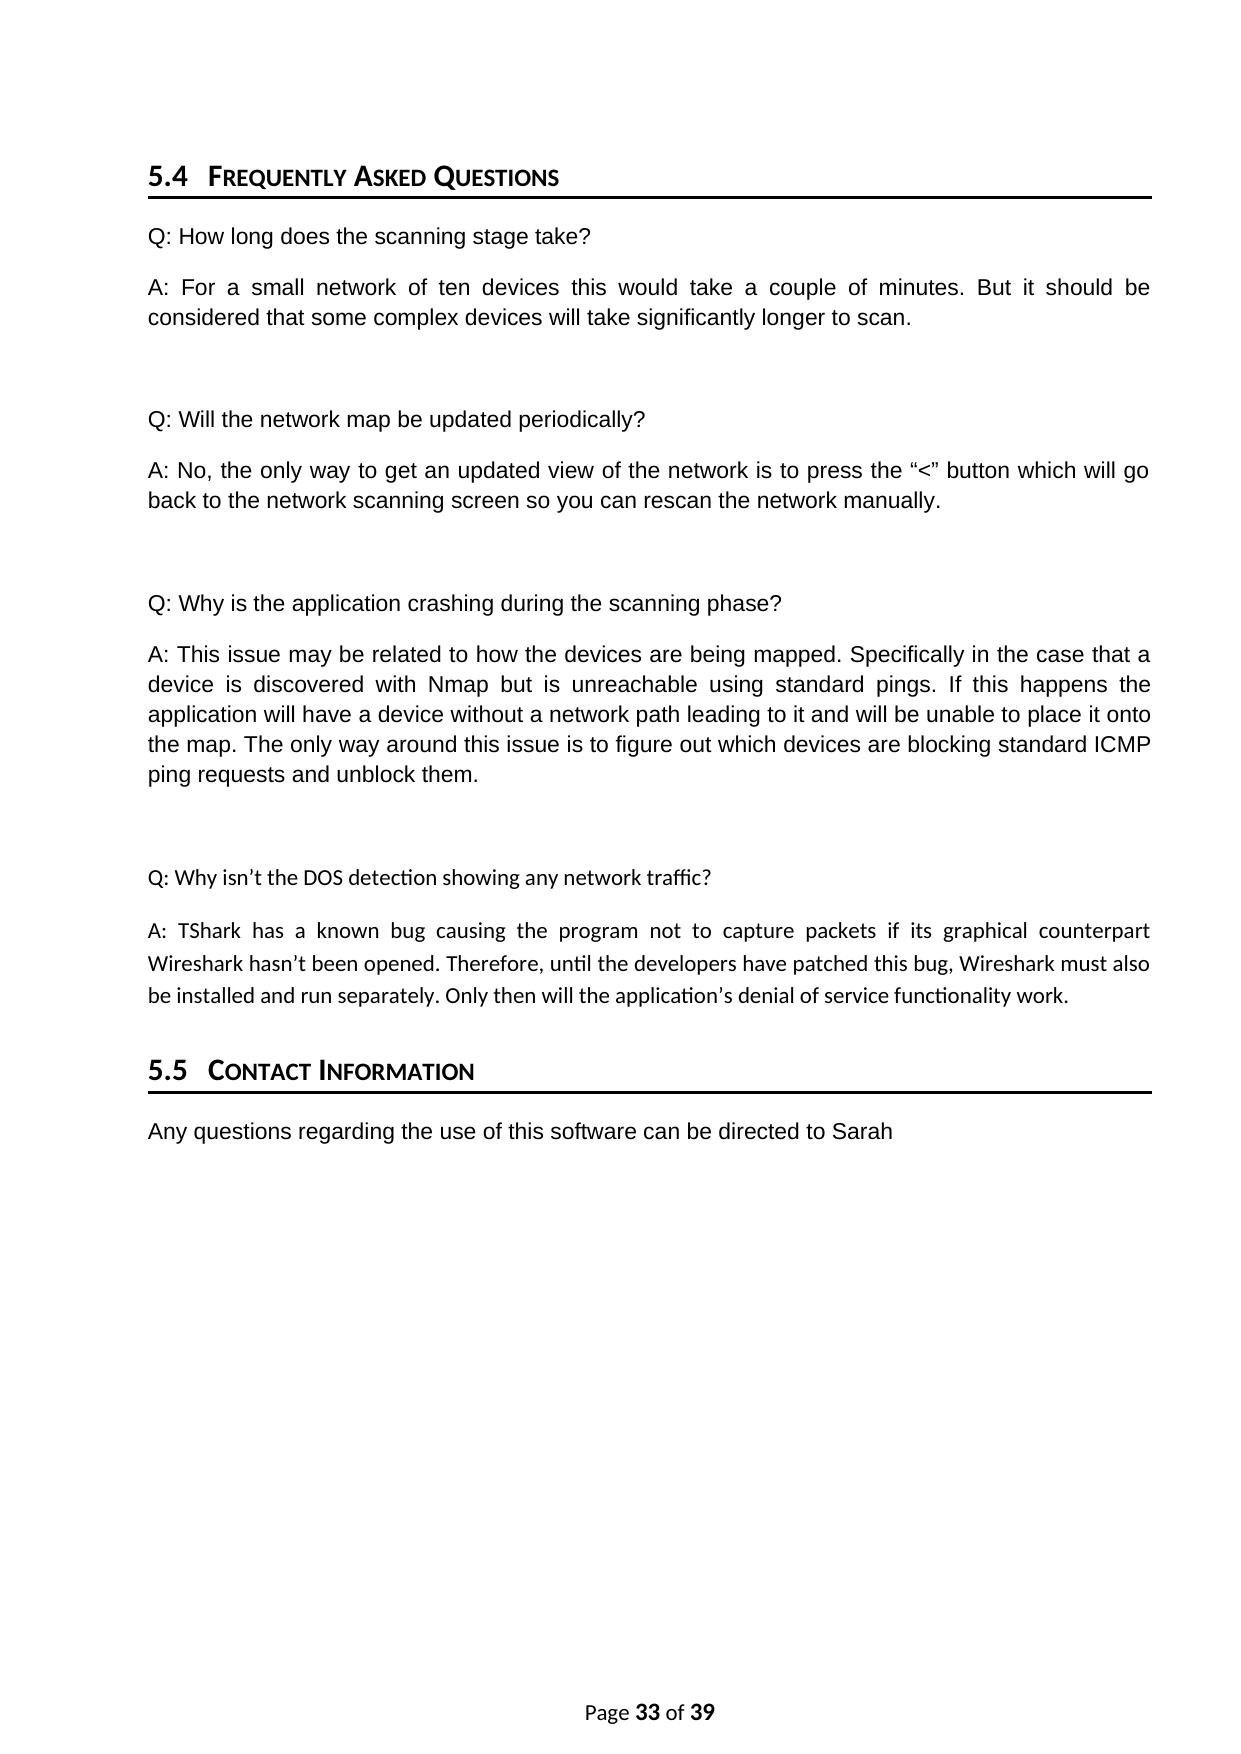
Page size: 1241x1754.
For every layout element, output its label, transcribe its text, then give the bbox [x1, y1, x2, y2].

text Q: Will the network map be updated periodically? [148, 406, 1152, 432]
text Q: How long does the scanning stage take? [148, 223, 1152, 249]
text A: TShark has a known bug causing the program not to capture packets if its graphical counterpart Wireshark hasn’t been opened. Therefore, until the developers have patched this bug, Wireshark must also be installed and run separately. Only then will the application’s denial of service functionality work. [148, 916, 1152, 1009]
text A: For a small network of ten devices this would take a couple of minutes. But it should be considered that some complex devices will take significantly longer to scan. [148, 274, 1152, 330]
text Any questions regarding the use of this software can be directed to Sarah [148, 1118, 1152, 1144]
text Q: Why is the application crashing during the scanning phase? [148, 589, 1152, 616]
text A: No, the only way to get an updated view of the network is to press the “<” button which will go back to the network scanning screen so you can rescan the network manually. [148, 457, 1152, 514]
subtitle Contact Information [148, 1051, 1152, 1091]
subtitle Frequently Asked Questions [148, 156, 1152, 196]
text Q: Why isn’t the DOS detection showing any network traffic? [148, 863, 1152, 891]
text A: This issue may be related to how the devices are being mapped. Specifically in the case that a device is discovered with Nmap but is unreachable using standard pings. If this happens the application will have a device without a network path leading to it and will be unable to place it onto the map. The only way around this issue is to figure out which devices are blocking standard ICMP ping requests and unblock them. [148, 641, 1152, 788]
